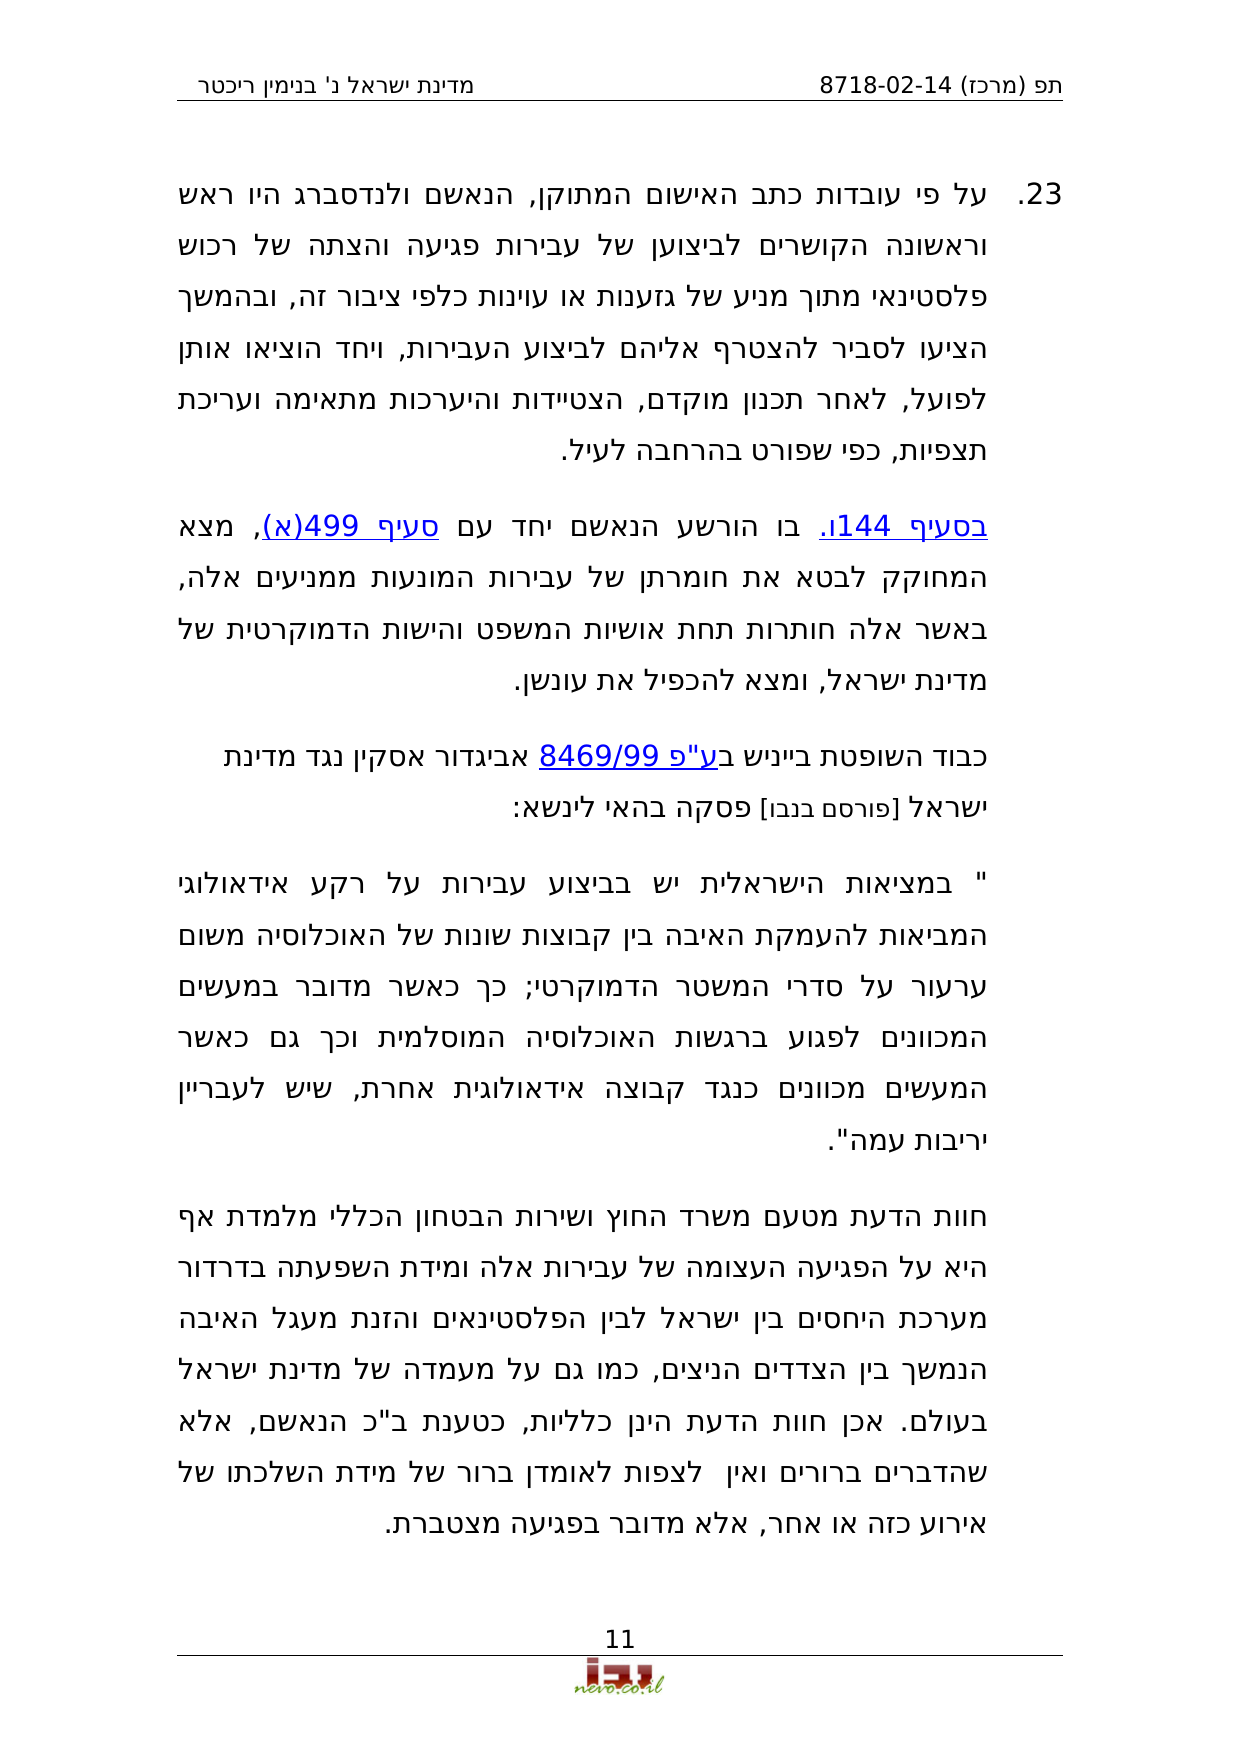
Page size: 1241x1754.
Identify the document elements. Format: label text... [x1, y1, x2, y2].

picture [574, 1657, 666, 1695]
text " במציאות הישראלית יש בביצוע עבירות על רקע אידאולוגי המביאות להעמקת האיבה בין קבוצות שונות של האוכלוסיה משום ערעור על סדרי המשטר הדמוקרטי; כך כאשר מדובר במעשים המכוונים לפגוע ברגשות האוכלוסיה המוסלמית וכך גם כאשר המעשים מכוונים כנגד קבוצה אידאולוגית אחרת, שיש לעבריין יריבות עמה". [177, 867, 988, 1157]
text חוות הדעת מטעם משרד החוץ ושירות הבטחון הכללי מלמדת אף היא על הפגיעה העצומה של עבירות אלה ומידת השפעתה בדרדור מערכת היחסים בין ישראל לבין הפלסטינאים והזנת מעגל האיבה הנמשך בין הצדדים הניצים, כמו גם על מעמדה של מדינת ישראל בעולם. אכן חוות הדעת הינן כלליות, כטענת ב"כ הנאשם, אלא שהדברים ברורים ואין לצפות לאומדן ברור של מידת השלכתו של אירוע כזה או אחר, אלא מדובר בפגיעה מצטברת. [177, 1199, 988, 1540]
text כבוד השופטת בייניש בע"פ 8469/99 אביגדור אסקין נגד מדינת ישראל [פורסם בנבו] פסקה בהאי לינשא: [177, 739, 988, 824]
text 23. על פי עובדות כתב האישום המתוקן, הנאשם ולנדסברג היו ראש וראשונה הקושרים לביצוען של עבירות פגיעה והצתה של רכוש פלסטינאי מתוך מניע של גזענות או עוינות כלפי ציבור זה, ובהמשך הציעו לסביר להצטרף אליהם לביצוע העבירות, ויחד הוציאו אותן לפועל, לאחר תכנון מוקדם, הצטיידות והיערכות מתאימה ועריכת תצפיות, כפי שפורט בהרחבה לעיל. [177, 177, 1063, 467]
text בסעיף 144ו. בו הורשע הנאשם יחד עם סעיף 499(א), מצא המחוקק לבטא את חומרתן של עבירות המונעות ממניעים אלה, באשר אלה חותרות תחת אושיות המשפט והישות הדמוקרטית של מדינת ישראל, ומצא להכפיל את עונשן. [177, 509, 988, 697]
